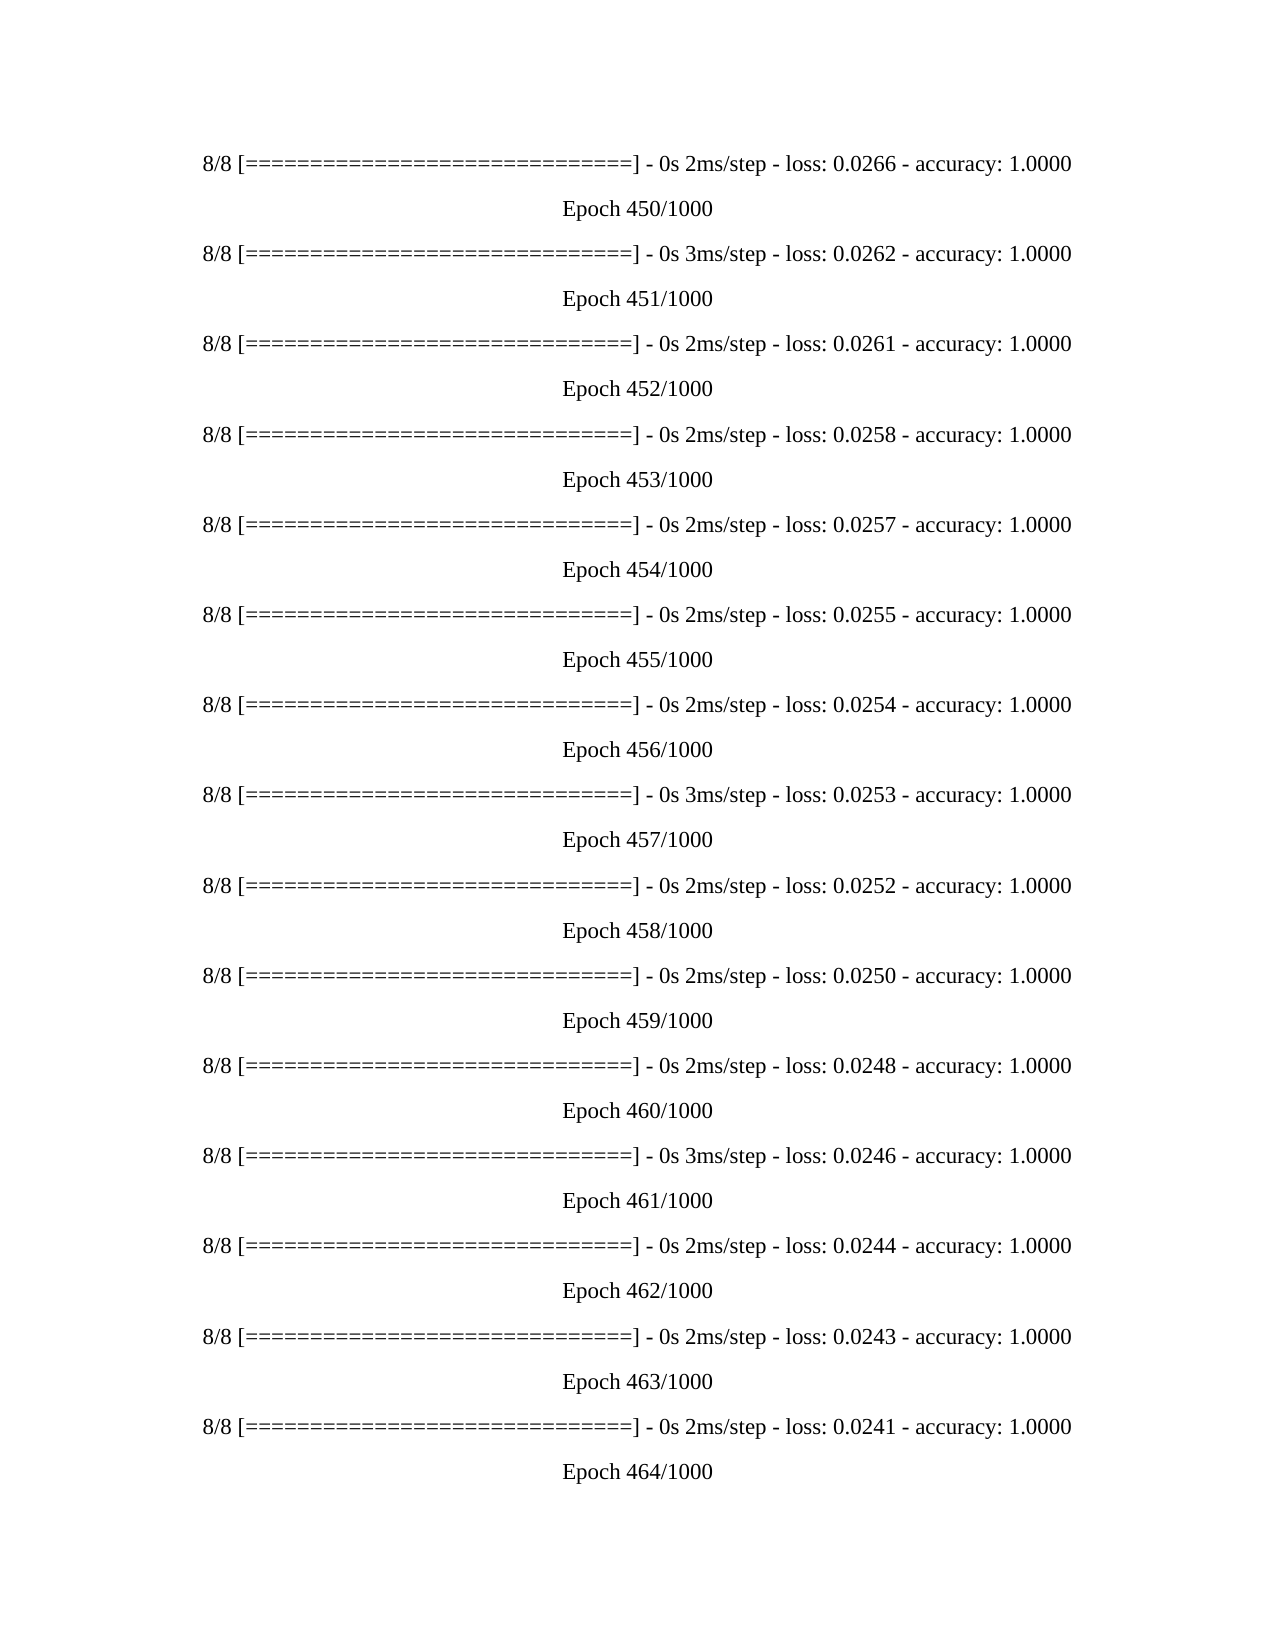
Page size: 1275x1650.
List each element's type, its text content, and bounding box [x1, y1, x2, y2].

text Epoch 453/1000 [150, 466, 1125, 492]
text Epoch 457/1000 [150, 827, 1125, 853]
text 8/8 [==============================] - 0s 2ms/step - loss: 0.0261 - accuracy: 1.0000 [150, 330, 1125, 357]
text Epoch 450/1000 [150, 195, 1125, 221]
text Epoch 455/1000 [150, 646, 1125, 672]
text 8/8 [==============================] - 0s 2ms/step - loss: 0.0244 - accuracy: 1.0000 [150, 1232, 1125, 1259]
text 8/8 [==============================] - 0s 2ms/step - loss: 0.0243 - accuracy: 1.0000 [150, 1323, 1125, 1349]
text 8/8 [==============================] - 0s 3ms/step - loss: 0.0262 - accuracy: 1.0000 [150, 240, 1125, 267]
text 8/8 [==============================] - 0s 2ms/step - loss: 0.0254 - accuracy: 1.0000 [150, 691, 1125, 718]
text 8/8 [==============================] - 0s 2ms/step - loss: 0.0255 - accuracy: 1.0000 [150, 601, 1125, 627]
text 8/8 [==============================] - 0s 2ms/step - loss: 0.0248 - accuracy: 1.0000 [150, 1052, 1125, 1078]
text Epoch 460/1000 [150, 1097, 1125, 1123]
text Epoch 461/1000 [150, 1187, 1125, 1214]
text 8/8 [==============================] - 0s 2ms/step - loss: 0.0258 - accuracy: 1.0000 [150, 421, 1125, 447]
text Epoch 458/1000 [150, 917, 1125, 943]
text Epoch 459/1000 [150, 1007, 1125, 1033]
text 8/8 [==============================] - 0s 3ms/step - loss: 0.0253 - accuracy: 1.0000 [150, 781, 1125, 808]
text 8/8 [==============================] - 0s 2ms/step - loss: 0.0252 - accuracy: 1.0000 [150, 872, 1125, 898]
text Epoch 452/1000 [150, 376, 1125, 402]
text 8/8 [==============================] - 0s 2ms/step - loss: 0.0266 - accuracy: 1.0000 [150, 150, 1125, 176]
text Epoch 462/1000 [150, 1278, 1125, 1304]
text 8/8 [==============================] - 0s 2ms/step - loss: 0.0250 - accuracy: 1.0000 [150, 962, 1125, 988]
text Epoch 463/1000 [150, 1368, 1125, 1394]
text Epoch 456/1000 [150, 736, 1125, 763]
text 8/8 [==============================] - 0s 3ms/step - loss: 0.0246 - accuracy: 1.0000 [150, 1142, 1125, 1169]
text Epoch 454/1000 [150, 556, 1125, 582]
text Epoch 464/1000 [150, 1458, 1125, 1484]
text 8/8 [==============================] - 0s 2ms/step - loss: 0.0257 - accuracy: 1.0000 [150, 511, 1125, 537]
text Epoch 451/1000 [150, 285, 1125, 312]
text 8/8 [==============================] - 0s 2ms/step - loss: 0.0241 - accuracy: 1.0000 [150, 1413, 1125, 1439]
